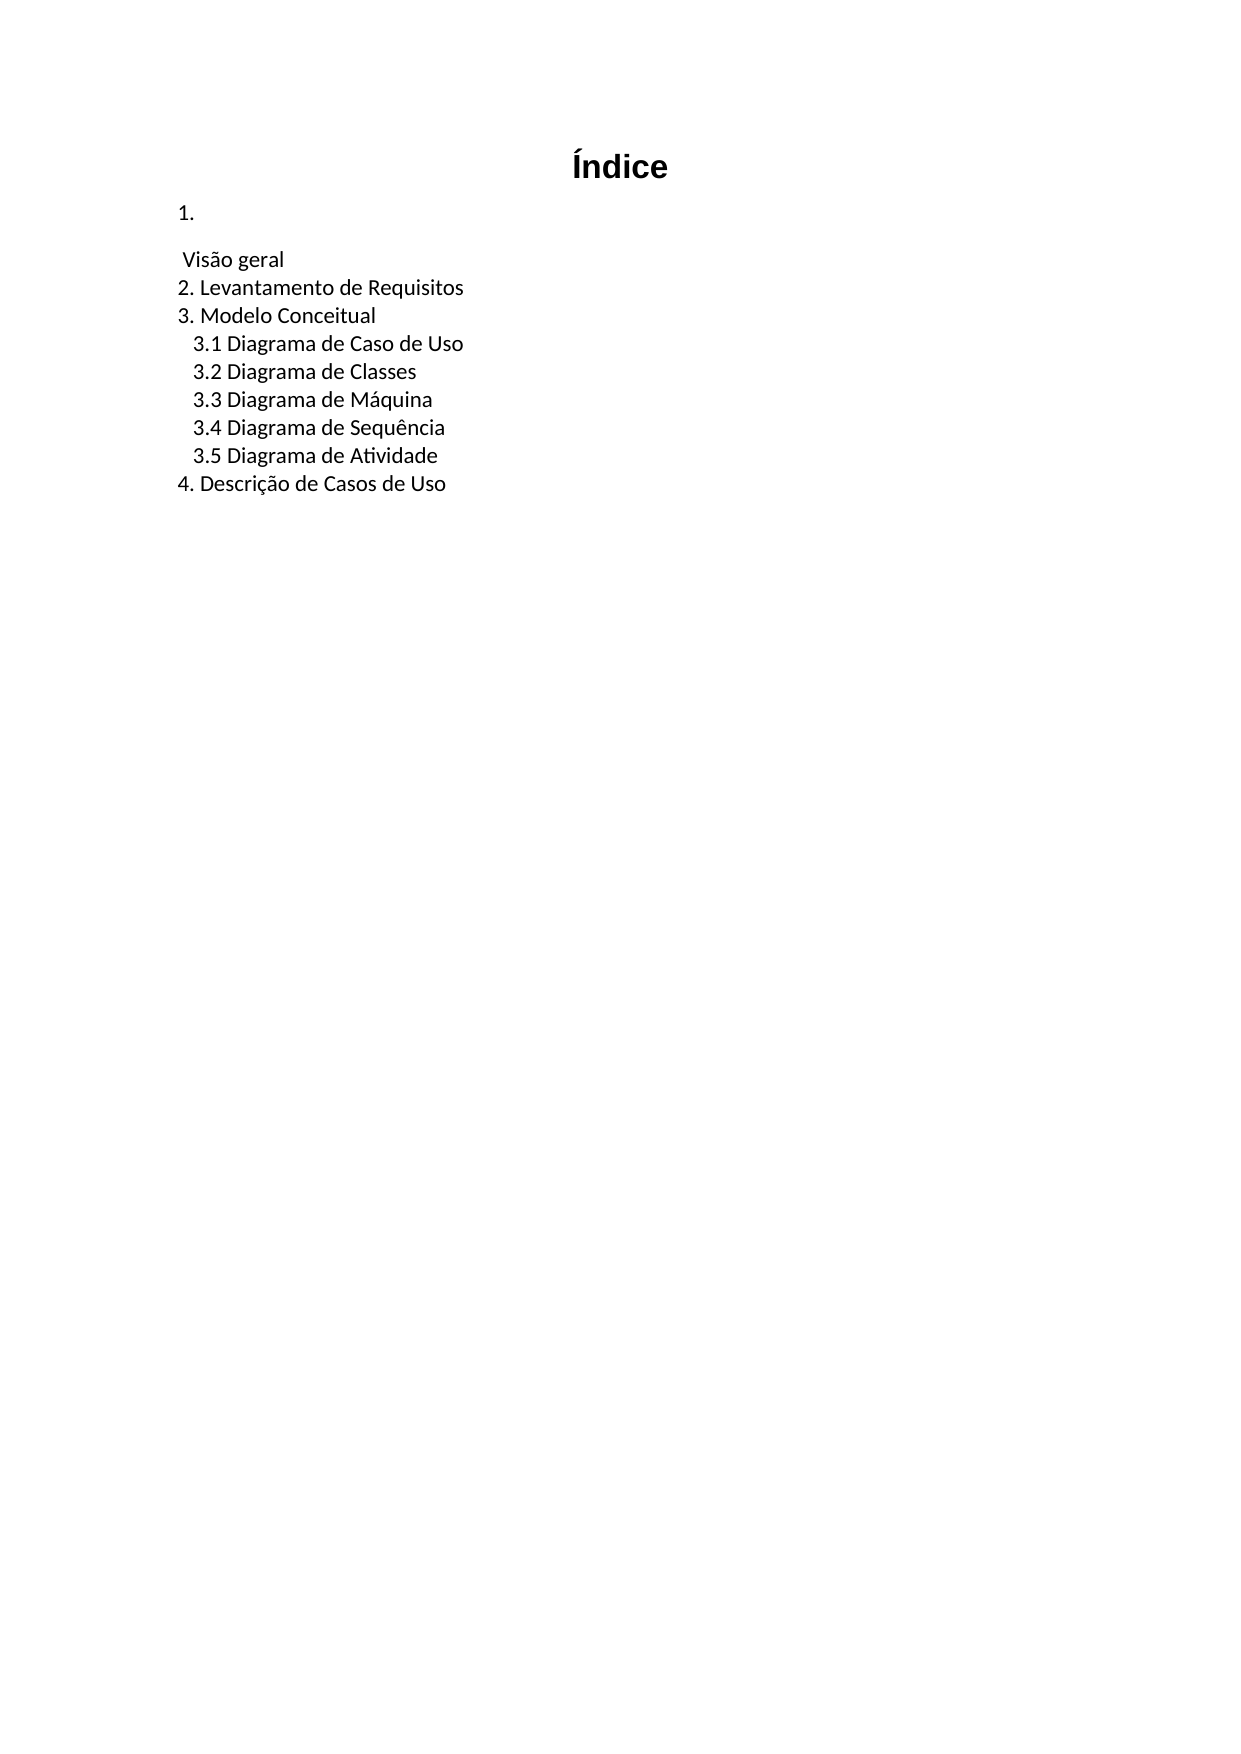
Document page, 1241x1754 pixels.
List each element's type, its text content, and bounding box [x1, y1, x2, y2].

text Índice [177, 148, 1063, 186]
